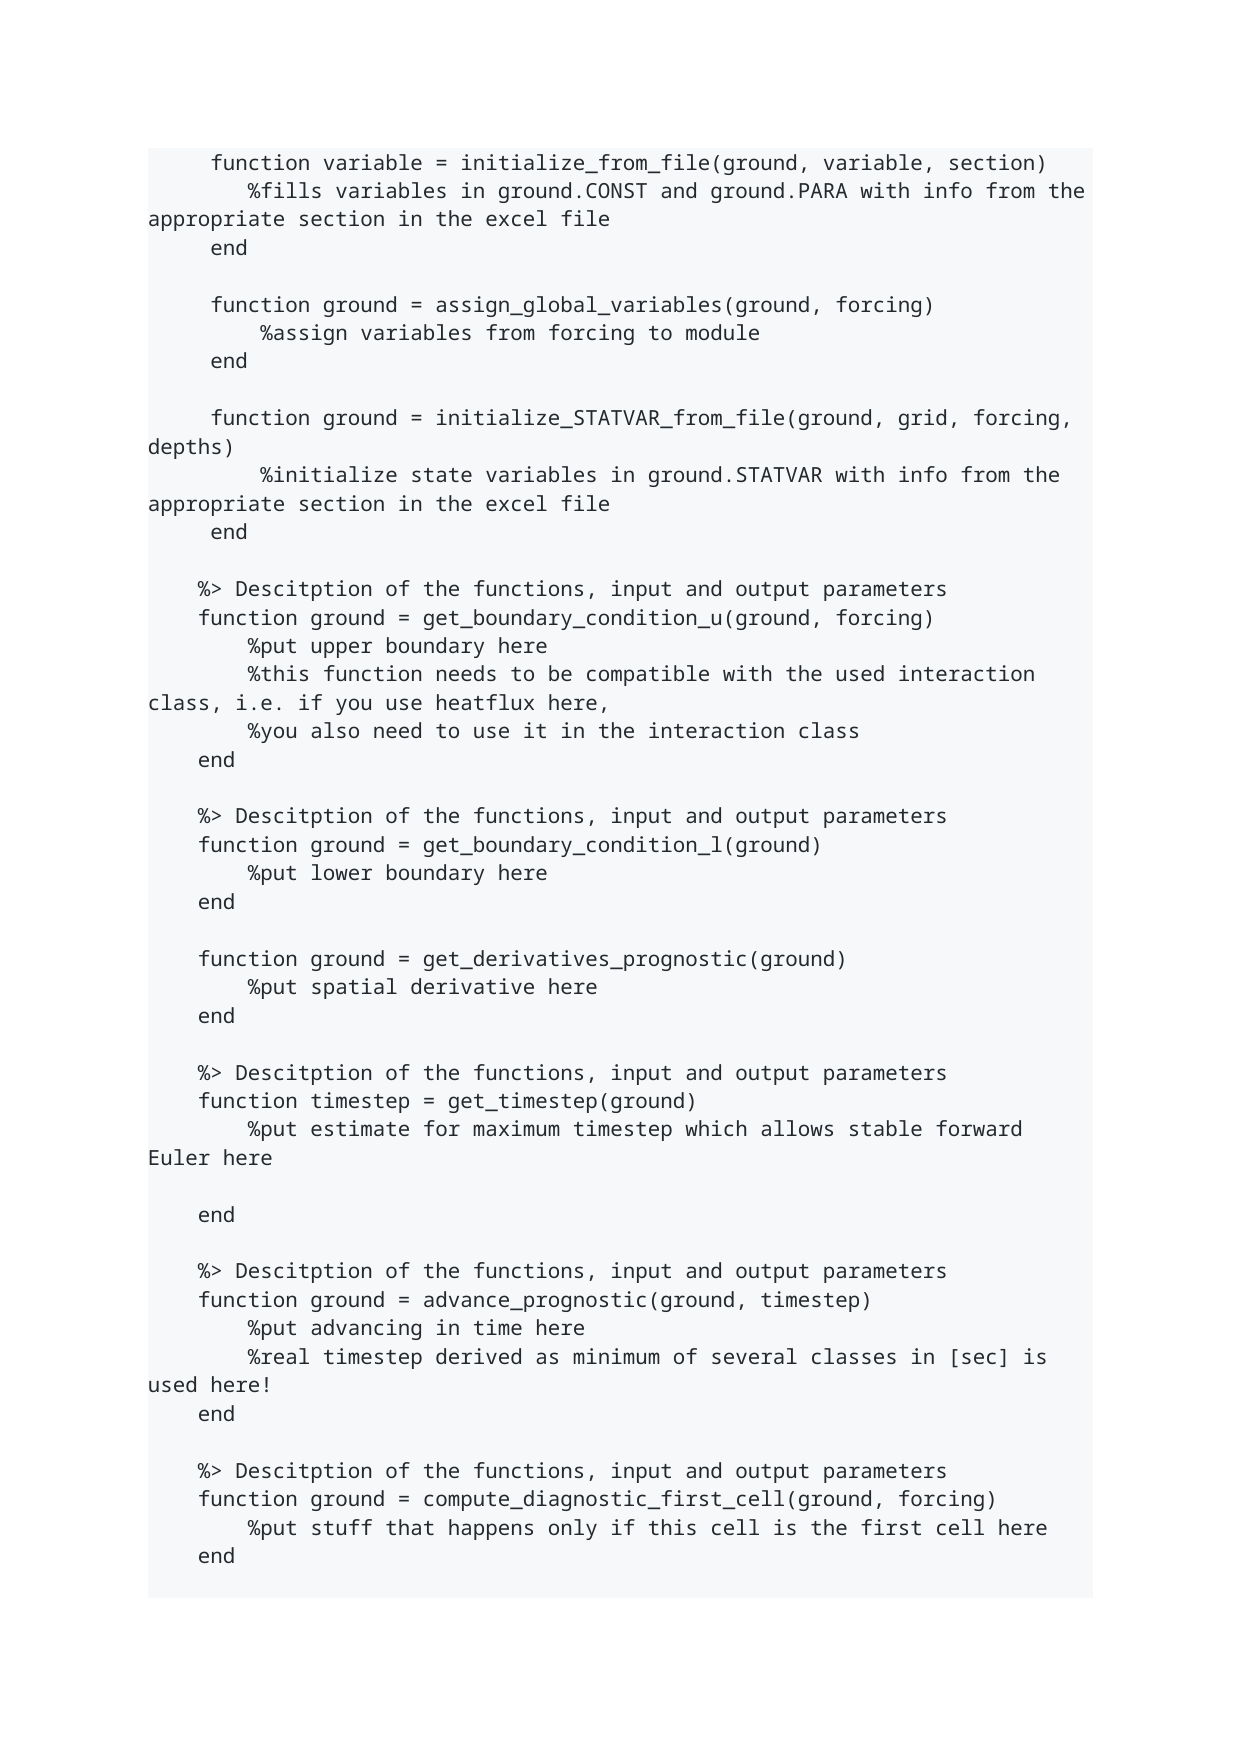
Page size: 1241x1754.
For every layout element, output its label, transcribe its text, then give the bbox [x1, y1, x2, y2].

text %put stuff that happens only if this cell is the first cell here [148, 1513, 1093, 1541]
text end [148, 887, 1093, 915]
text %assign variables from forcing to module [148, 318, 1093, 347]
text end [148, 1200, 1093, 1228]
text %you also need to use it in the interaction class [148, 716, 1093, 745]
text end [148, 517, 1093, 546]
text %put upper boundary here [148, 631, 1093, 659]
text end [148, 347, 1093, 375]
text end [148, 233, 1093, 261]
text %real timestep derived as minimum of several classes in [sec] is used here! [148, 1342, 1093, 1399]
text %initialize state variables in ground.STATVAR with info from the appropriate section in the excel file [148, 460, 1093, 517]
text end [148, 1541, 1093, 1569]
text function ground = initialize_STATVAR_from_file(ground, grid, forcing, depths) [148, 403, 1093, 460]
text %> Descitption of the functions, input and output parameters [148, 1257, 1093, 1285]
text %put lower boundary here [148, 858, 1093, 887]
text %put estimate for maximum timestep which allows stable forward Euler here [148, 1114, 1093, 1171]
text end [148, 1001, 1093, 1029]
text function ground = compute_diagnostic_first_cell(ground, forcing) [148, 1484, 1093, 1513]
text function ground = get_boundary_condition_u(ground, forcing) [148, 603, 1093, 631]
text function ground = get_derivatives_prognostic(ground) [148, 944, 1093, 972]
text function ground = assign_global_variables(ground, forcing) [148, 290, 1093, 318]
text %> Descitption of the functions, input and output parameters [148, 1058, 1093, 1086]
text %this function needs to be compatible with the used interaction class, i.e. if you use heatflux here, [148, 659, 1093, 716]
text end [148, 1399, 1093, 1427]
text %put spatial derivative here [148, 972, 1093, 1001]
text function ground = get_boundary_condition_l(ground) [148, 830, 1093, 858]
text function timestep = get_timestep(ground) [148, 1086, 1093, 1114]
text function ground = advance_prognostic(ground, timestep) [148, 1285, 1093, 1313]
text %fills variables in ground.CONST and ground.PARA with info from the appropriate section in the excel file [148, 176, 1093, 233]
text end [148, 745, 1093, 773]
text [148, 1456, 1093, 1484]
text %> Descitption of the functions, input and output parameters [148, 574, 1093, 603]
text %> Descitption of the functions, input and output parameters [148, 802, 1093, 830]
text function variable = initialize_from_file(ground, variable, section) [148, 148, 1093, 176]
text %put advancing in time here [148, 1313, 1093, 1342]
